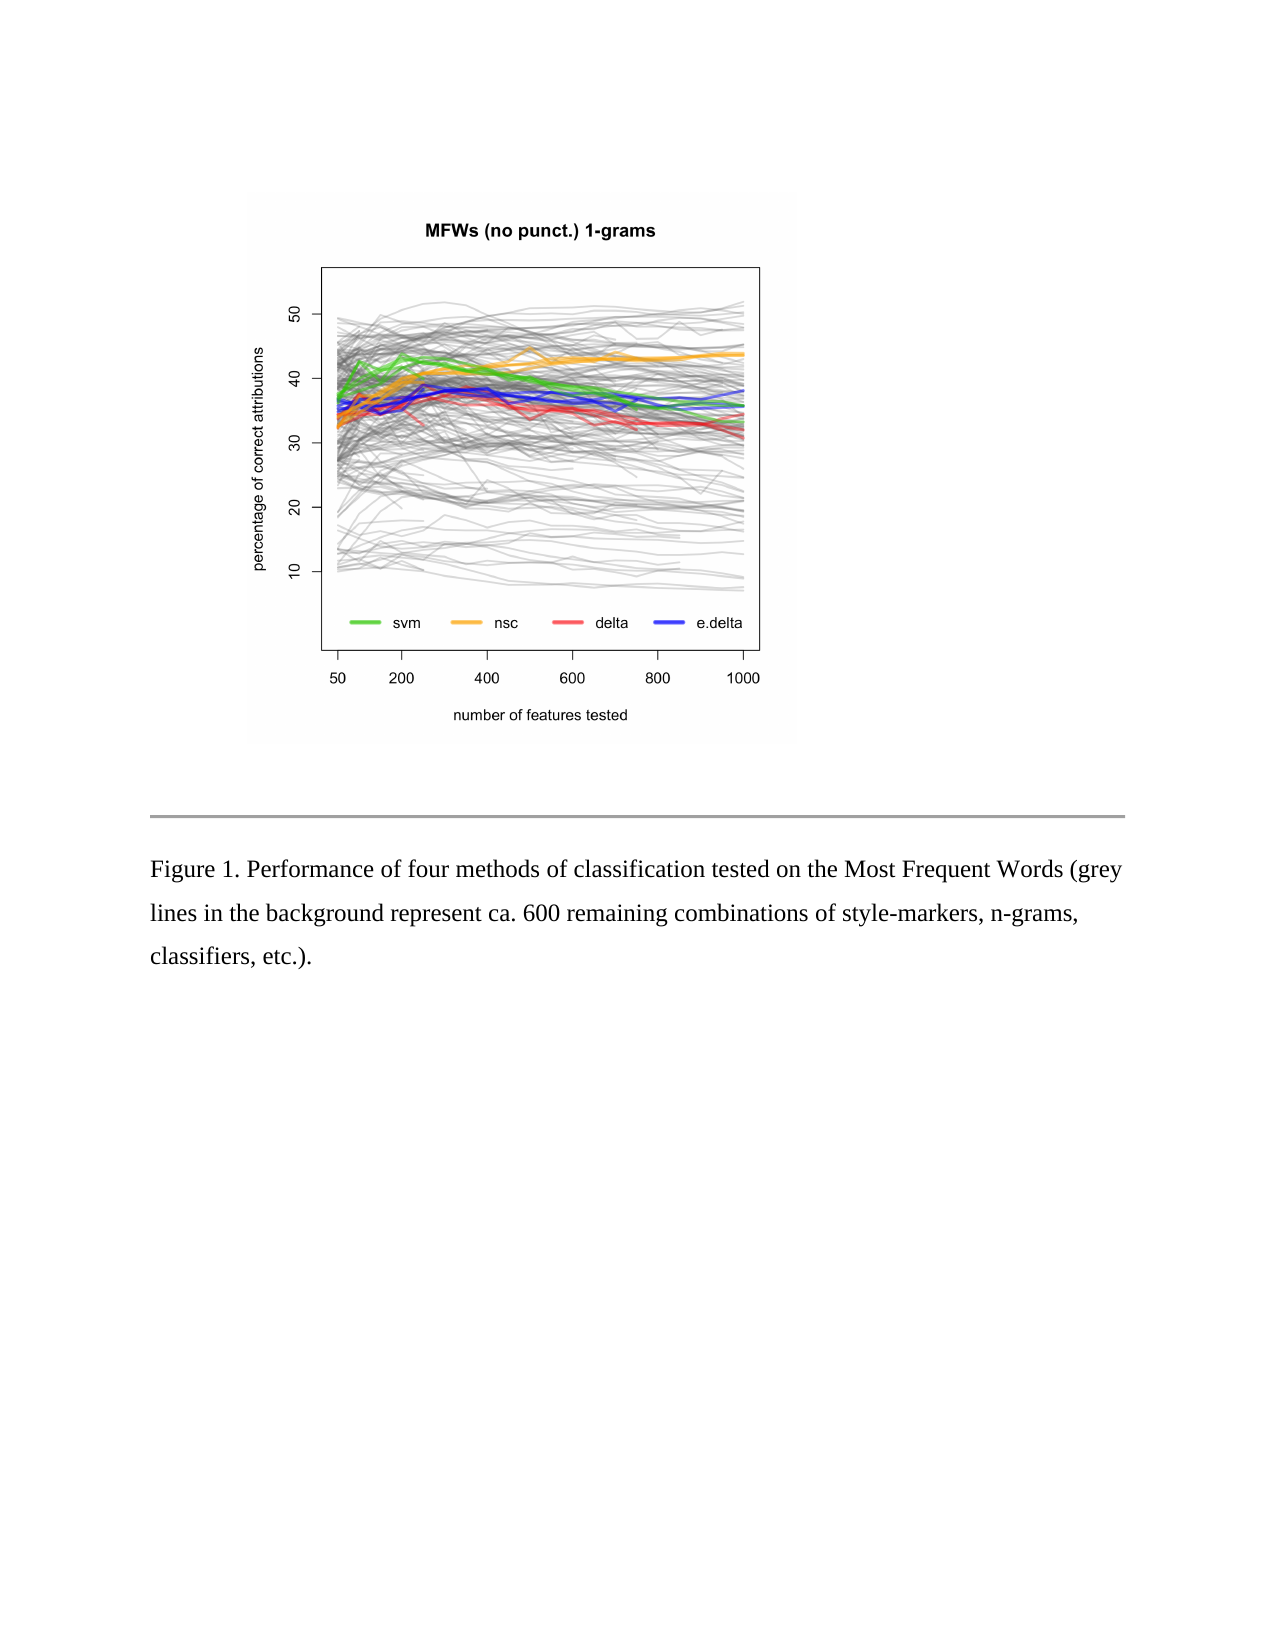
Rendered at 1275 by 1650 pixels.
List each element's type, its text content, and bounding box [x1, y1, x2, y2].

picture [247, 192, 798, 744]
text Figure 1. Performance of four methods of classification tested on the Most Frequent Words (grey lines in the background represent ca. 600 remaining combinations of style-markers, n-grams, classifiers, etc.). [150, 854, 1125, 969]
